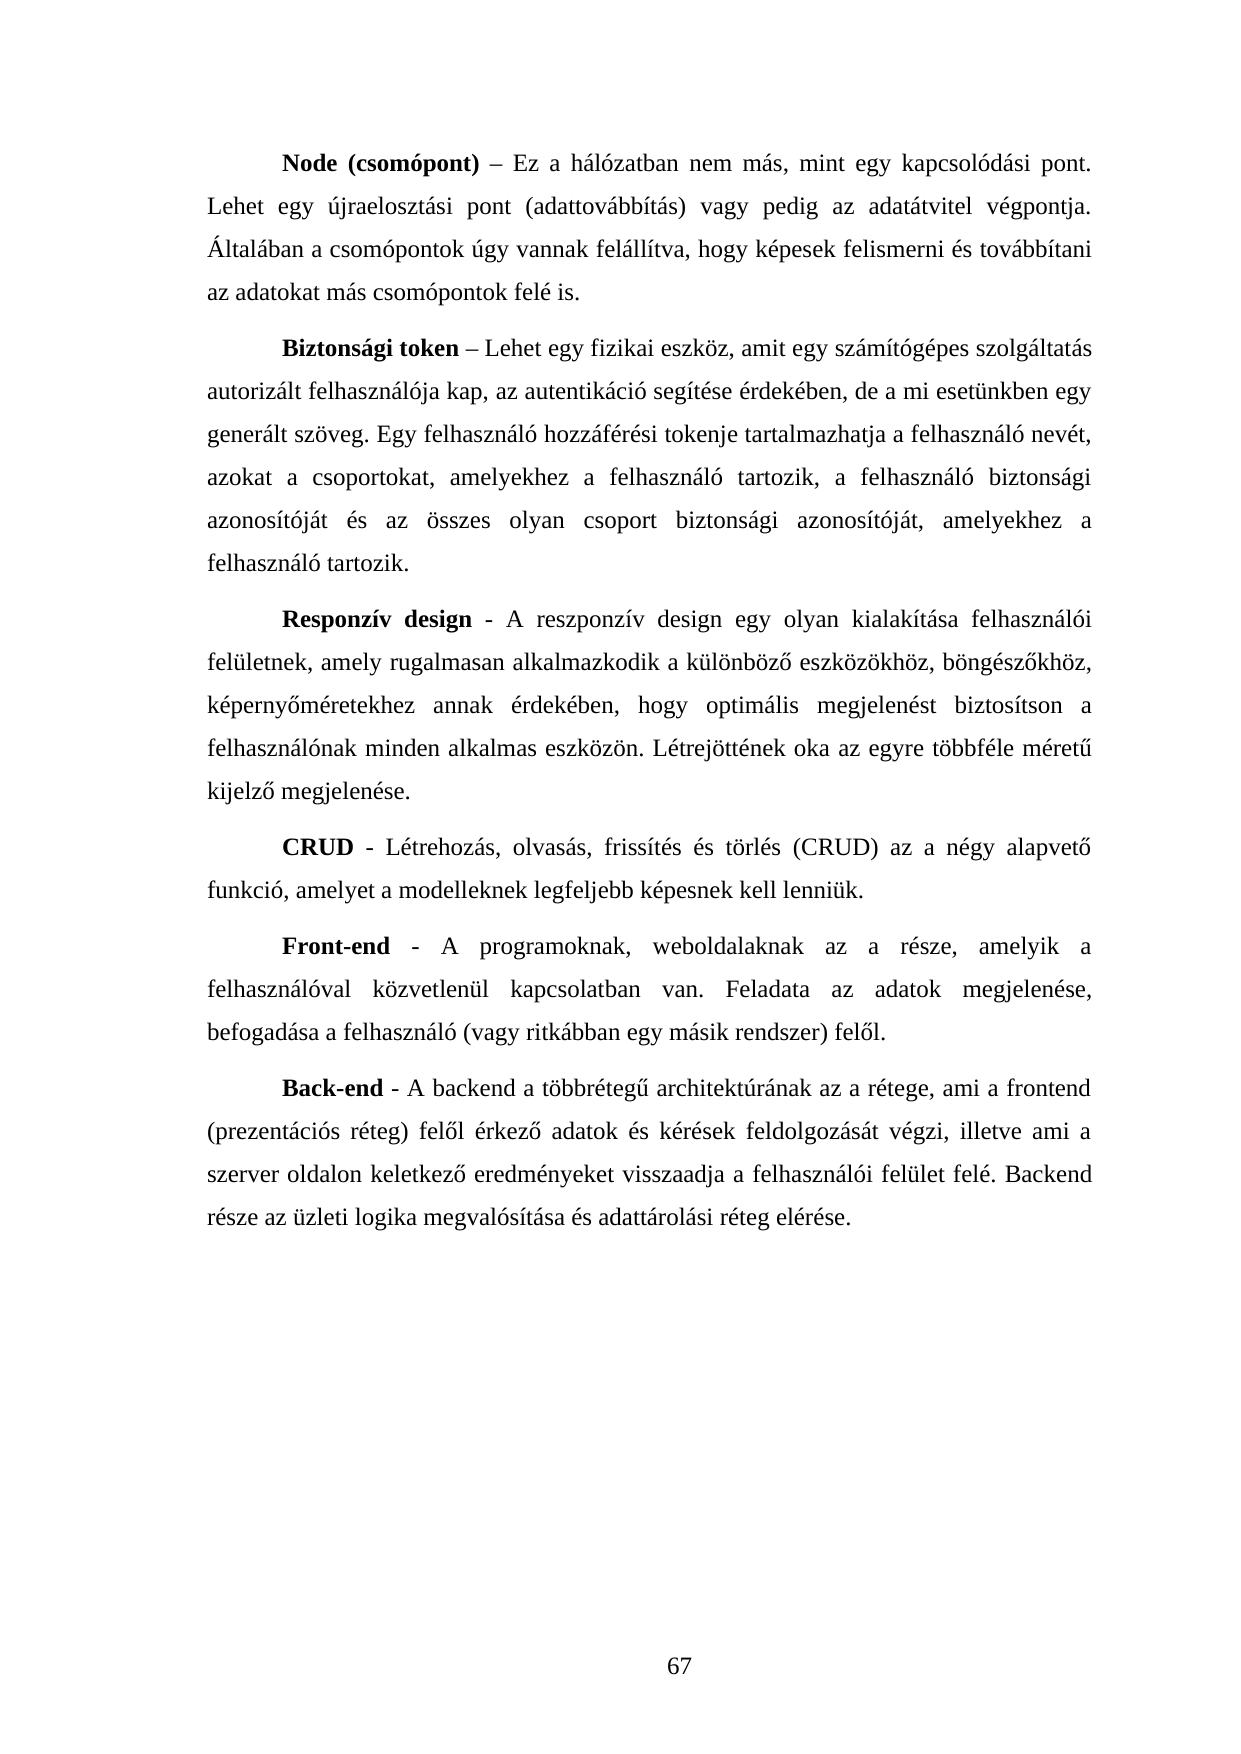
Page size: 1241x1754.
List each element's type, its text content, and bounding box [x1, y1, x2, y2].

text Front-end - A programoknak, weboldalaknak az a része, amelyik a felhasználóval közvetlenül kapcsolatban van. Feladata az adatok megjelenése, befogadása a felhasználó (vagy ritkábban egy másik rendszer) felől. [207, 931, 1092, 1046]
text CRUD - Létrehozás, olvasás, frissítés és törlés (CRUD) az a négy alapvető funkció, amelyet a modelleknek legfeljebb képesnek kell lenniük. [207, 832, 1092, 904]
text Responzív design - A reszponzív design egy olyan kialakítása felhasználói felületnek, amely rugalmasan alkalmazkodik a különböző eszközökhöz, böngészőkhöz, képernyőméretekhez annak érdekében, hogy optimális megjelenést biztosítson a felhasználónak minden alkalmas eszközön. Létrejöttének oka az egyre többféle méretű kijelző megjelenése. [207, 604, 1092, 805]
text Biztonsági token – Lehet egy fizikai eszköz, amit egy számítógépes szolgáltatás autorizált felhasználója kap, az autentikáció segítése érdekében, de a mi esetünkben egy generált szöveg. Egy felhasználó hozzáférési tokenje tartalmazhatja a felhasználó nevét, azokat a csoportokat, amelyekhez a felhasználó tartozik, a felhasználó biztonsági azonosítóját és az összes olyan csoport biztonsági azonosítóját, amelyekhez a felhasználó tartozik. [207, 333, 1092, 577]
text Node (csomópont) – Ez a hálózatban nem más, mint egy kapcsolódási pont. Lehet egy újraelosztási pont (adattovábbítás) vagy pedig az adatátvitel végpontja. Általában a csomópontok úgy vannak felállítva, hogy képesek felismerni és továbbítani az adatokat más csomópontok felé is. [207, 148, 1092, 306]
text Back-end - A backend a többrétegű architektúrának az a rétege, ami a frontend (prezentációs réteg) felől érkező adatok és kérések feldolgozását végzi, illetve ami a szerver oldalon keletkező eredményeket visszaadja a felhasználói felület felé. Backend része az üzleti logika megvalósítása és adattárolási réteg elérése. [207, 1073, 1092, 1231]
